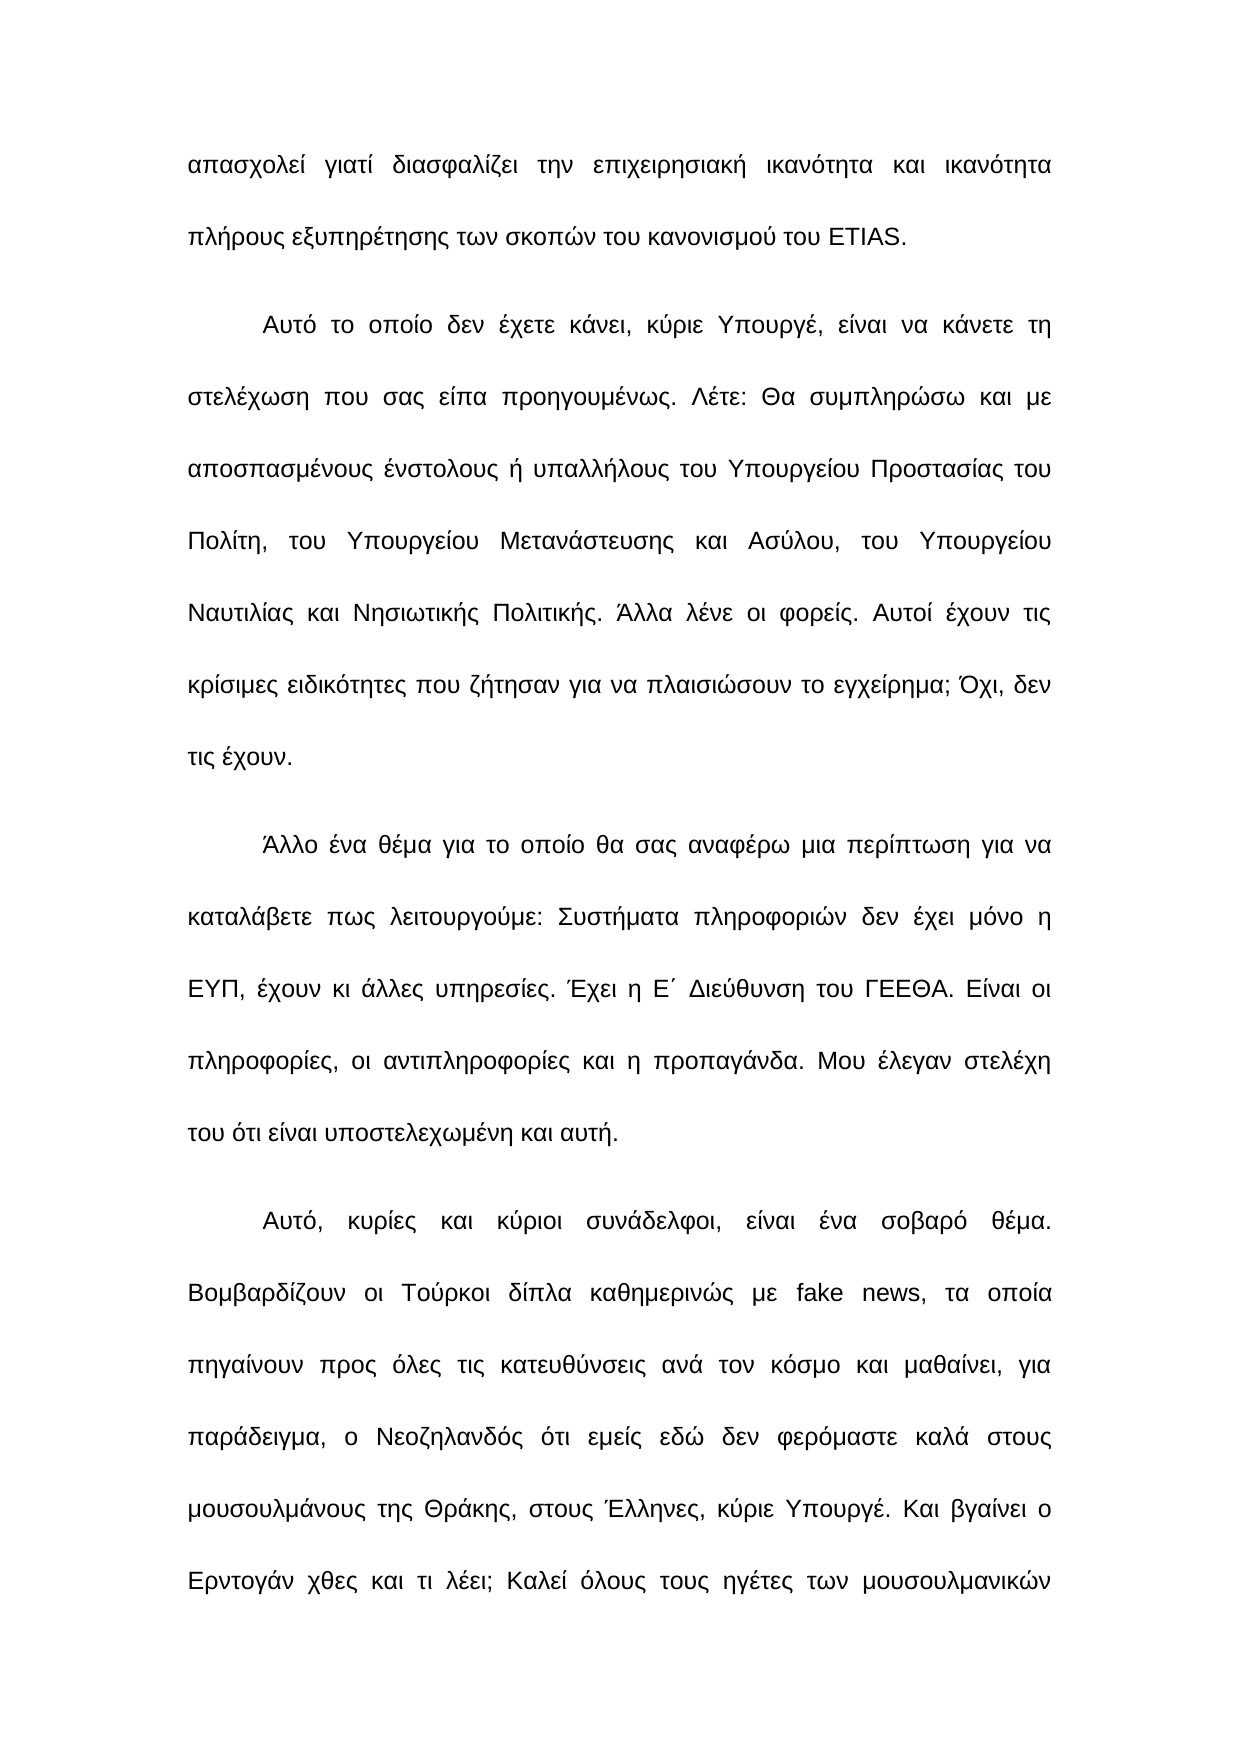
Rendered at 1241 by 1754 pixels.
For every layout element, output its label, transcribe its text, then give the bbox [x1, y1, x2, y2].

text Αυτό το οποίο δεν έχετε κάνει, κύριε Υπουργέ, είναι να κάνετε τη στελέχωση που σας είπα προηγουμένως. Λέτε: Θα συμπληρώσω και με αποσπασμένους ένστολους ή υπαλλήλους του Υπουργείου Προστασίας του Πολίτη, του Υπουργείου Μετανάστευσης και Ασύλου, του Υπουργείου Ναυτιλίας και Νησιωτικής Πολιτικής. Άλλα λένε οι φορείς. Αυτοί έχουν τις κρίσιμες ειδικότητες που ζήτησαν για να πλαισιώσουν το εγχείρημα; Όχι, δεν τις έχουν. [187, 310, 1053, 770]
text Άλλο ένα θέμα για το οποίο θα σας αναφέρω μια περίπτωση για να καταλάβετε πως λειτουργούμε: Συστήματα πληροφοριών δεν έχει μόνο η ΕΥΠ, έχουν κι άλλες υπηρεσίες. Έχει η Ε΄ Διεύθυνση του ΓΕΕΘΑ. Είναι οι πληροφορίες, οι αντιπληροφορίες και η προπαγάνδα. Μου έλεγαν στελέχη του ότι είναι υποστελεχωμένη και αυτή. [187, 830, 1053, 1146]
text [187, 1206, 1053, 1594]
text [187, 150, 1053, 251]
